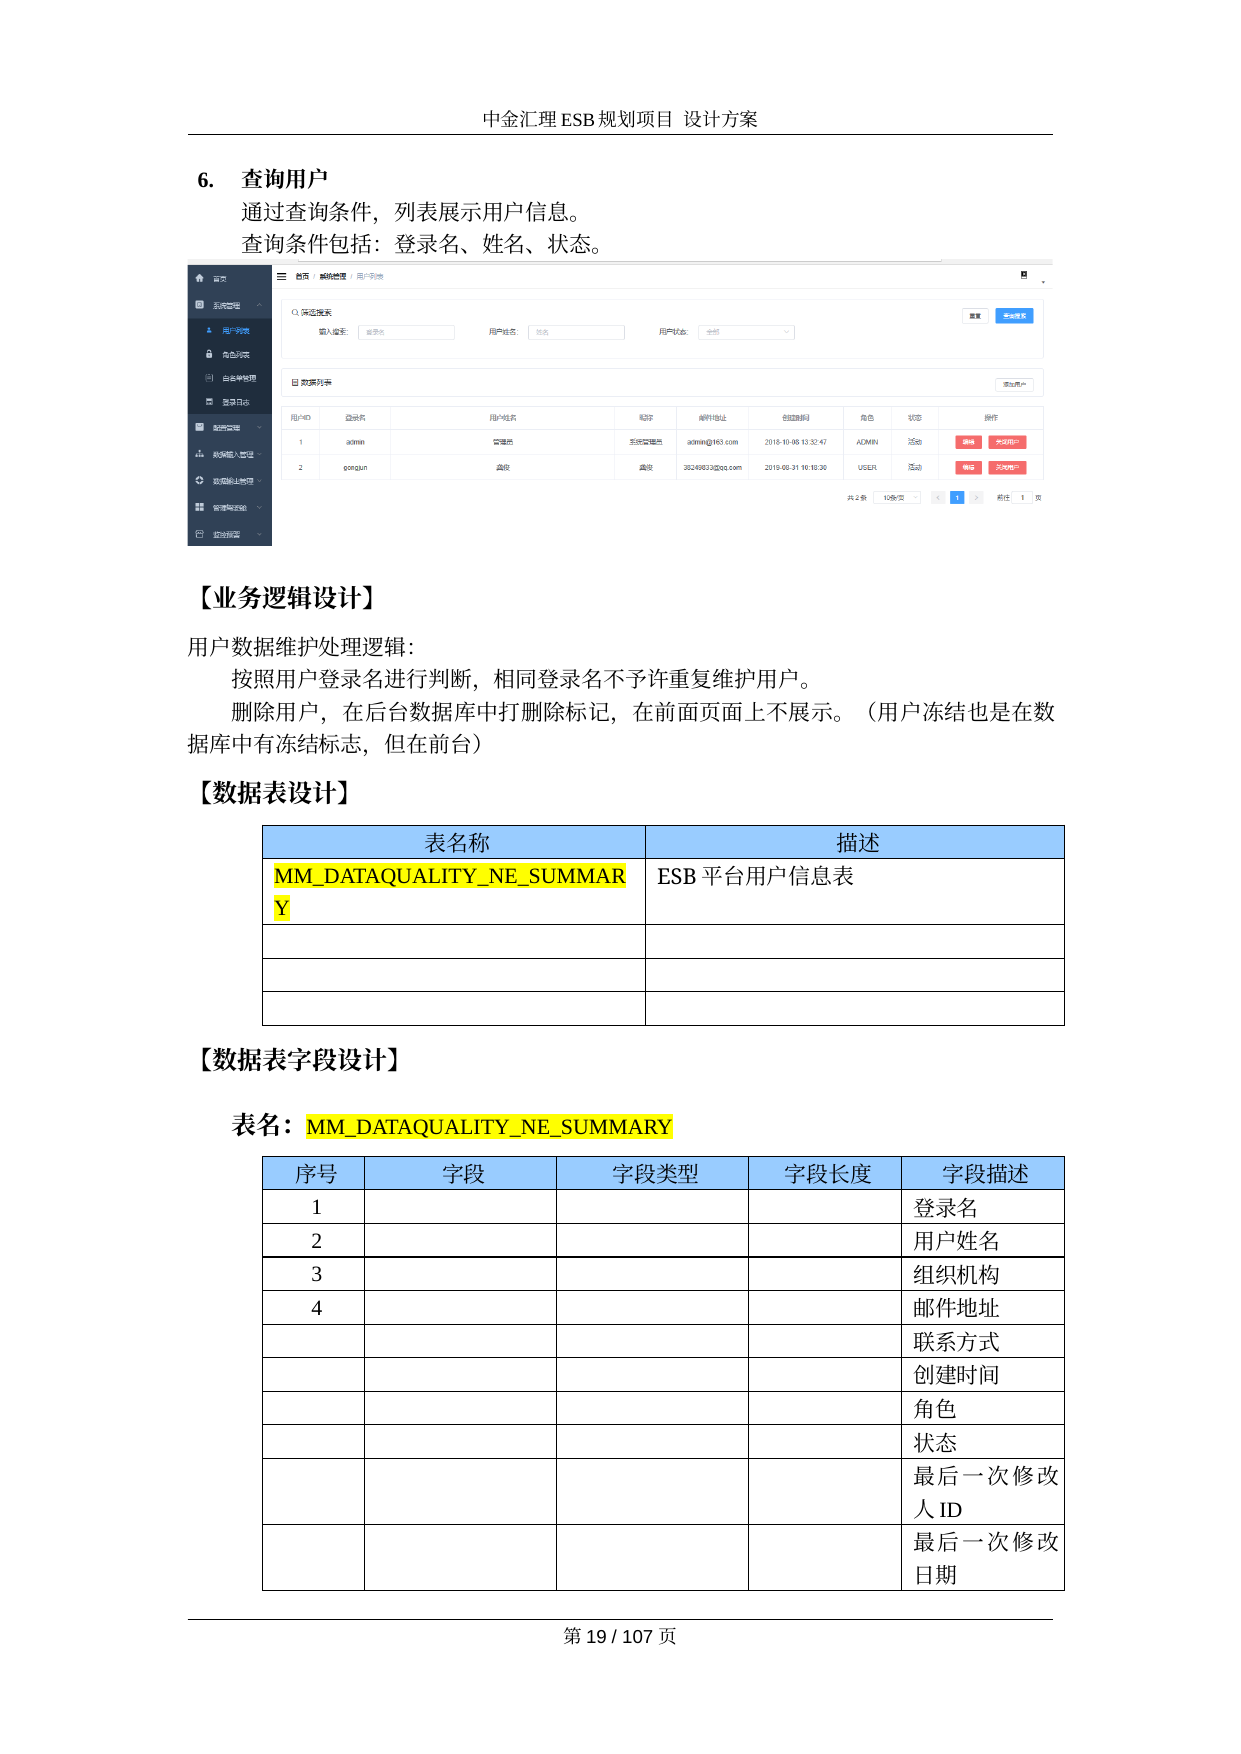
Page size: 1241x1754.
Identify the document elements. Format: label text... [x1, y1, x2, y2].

table_cell [557, 1459, 748, 1524]
text 用户数据维护处理逻辑： [187, 629, 1059, 662]
table_cell [557, 1258, 748, 1290]
table_cell [749, 1190, 901, 1223]
list 查询用户 [197, 162, 1059, 194]
table_cell [749, 1224, 901, 1256]
table_cell 最后一次修改人ID [902, 1459, 1064, 1524]
table_cell 状态 [902, 1425, 1064, 1458]
table_cell [749, 1425, 901, 1458]
table_cell [557, 1525, 748, 1590]
text 查询条件包括：登录名、姓名、状态。 [197, 227, 1059, 259]
table_cell [263, 1392, 364, 1424]
table_cell [557, 1224, 748, 1256]
text 【数据表设计】 [187, 759, 1059, 824]
table_cell [263, 925, 645, 958]
table_cell [365, 1525, 556, 1590]
table_cell [365, 1258, 556, 1290]
table_cell [749, 1459, 901, 1524]
table_header 表名称 [263, 826, 645, 858]
table_cell 4 [263, 1291, 364, 1323]
table_cell [365, 1425, 556, 1458]
table_cell 最后一次修改日期 [902, 1525, 1064, 1590]
table_cell 组织机构 [902, 1258, 1064, 1290]
table_header 字段 [365, 1157, 556, 1189]
table_cell [557, 1358, 748, 1391]
table_cell 登录名 [902, 1190, 1064, 1223]
table_cell [365, 1325, 556, 1357]
table_header 描述 [646, 826, 1064, 858]
table_header 序号 [263, 1157, 364, 1189]
table_cell [557, 1190, 748, 1223]
table_cell [557, 1425, 748, 1458]
table_cell [646, 959, 1064, 991]
table_cell [365, 1291, 556, 1323]
table_cell [365, 1190, 556, 1223]
table_cell [263, 1325, 364, 1357]
table_cell 1 [263, 1190, 364, 1223]
table_cell 角色 [902, 1392, 1064, 1424]
table_cell [749, 1258, 901, 1290]
table_cell [365, 1392, 556, 1424]
table_cell [557, 1325, 748, 1357]
table_cell ESB平台用户信息表 [646, 859, 1064, 924]
table_cell [557, 1392, 748, 1424]
table_cell [263, 1459, 364, 1524]
table_header 字段描述 [902, 1157, 1064, 1189]
table_cell [263, 992, 645, 1025]
text 【业务逻辑设计】 [187, 564, 1059, 629]
table_cell [365, 1224, 556, 1256]
table_cell MM_DATAQUALITY_NE_SUMMARY [263, 859, 645, 924]
table_cell 2 [263, 1224, 364, 1256]
table_cell [263, 1358, 364, 1391]
table_cell 3 [263, 1258, 364, 1290]
text 通过查询条件，列表展示用户信息。 [197, 194, 1059, 227]
table_cell [749, 1358, 901, 1391]
table_cell [646, 925, 1064, 958]
table_cell 用户姓名 [902, 1224, 1064, 1256]
table_cell [557, 1291, 748, 1323]
table_cell 联系方式 [902, 1325, 1064, 1357]
table_cell [749, 1392, 901, 1424]
table_cell [365, 1358, 556, 1391]
table_cell [749, 1525, 901, 1590]
table_cell [263, 1425, 364, 1458]
table_header 字段长度 [749, 1157, 901, 1189]
table_cell 创建时间 [902, 1358, 1064, 1391]
text 删除用户，在后台数据库中打删除标记，在前面页面上不展示。（用户冻结也是在数据库中有冻结标志，但在前台） [187, 694, 1059, 759]
table_header 字段类型 [557, 1157, 748, 1189]
table_cell [749, 1325, 901, 1357]
picture [187, 259, 1053, 546]
table_cell [749, 1291, 901, 1323]
table_cell [263, 959, 645, 991]
table_cell 邮件地址 [902, 1291, 1064, 1323]
text 【数据表字段设计】 [187, 1026, 1059, 1091]
table_cell [263, 1525, 364, 1590]
text 按照用户登录名进行判断，相同登录名不予许重复维护用户。 [187, 662, 1059, 694]
text 表名：MM_DATAQUALITY_NE_SUMMARY [187, 1091, 1059, 1156]
table_cell [365, 1459, 556, 1524]
table_cell [646, 992, 1064, 1025]
